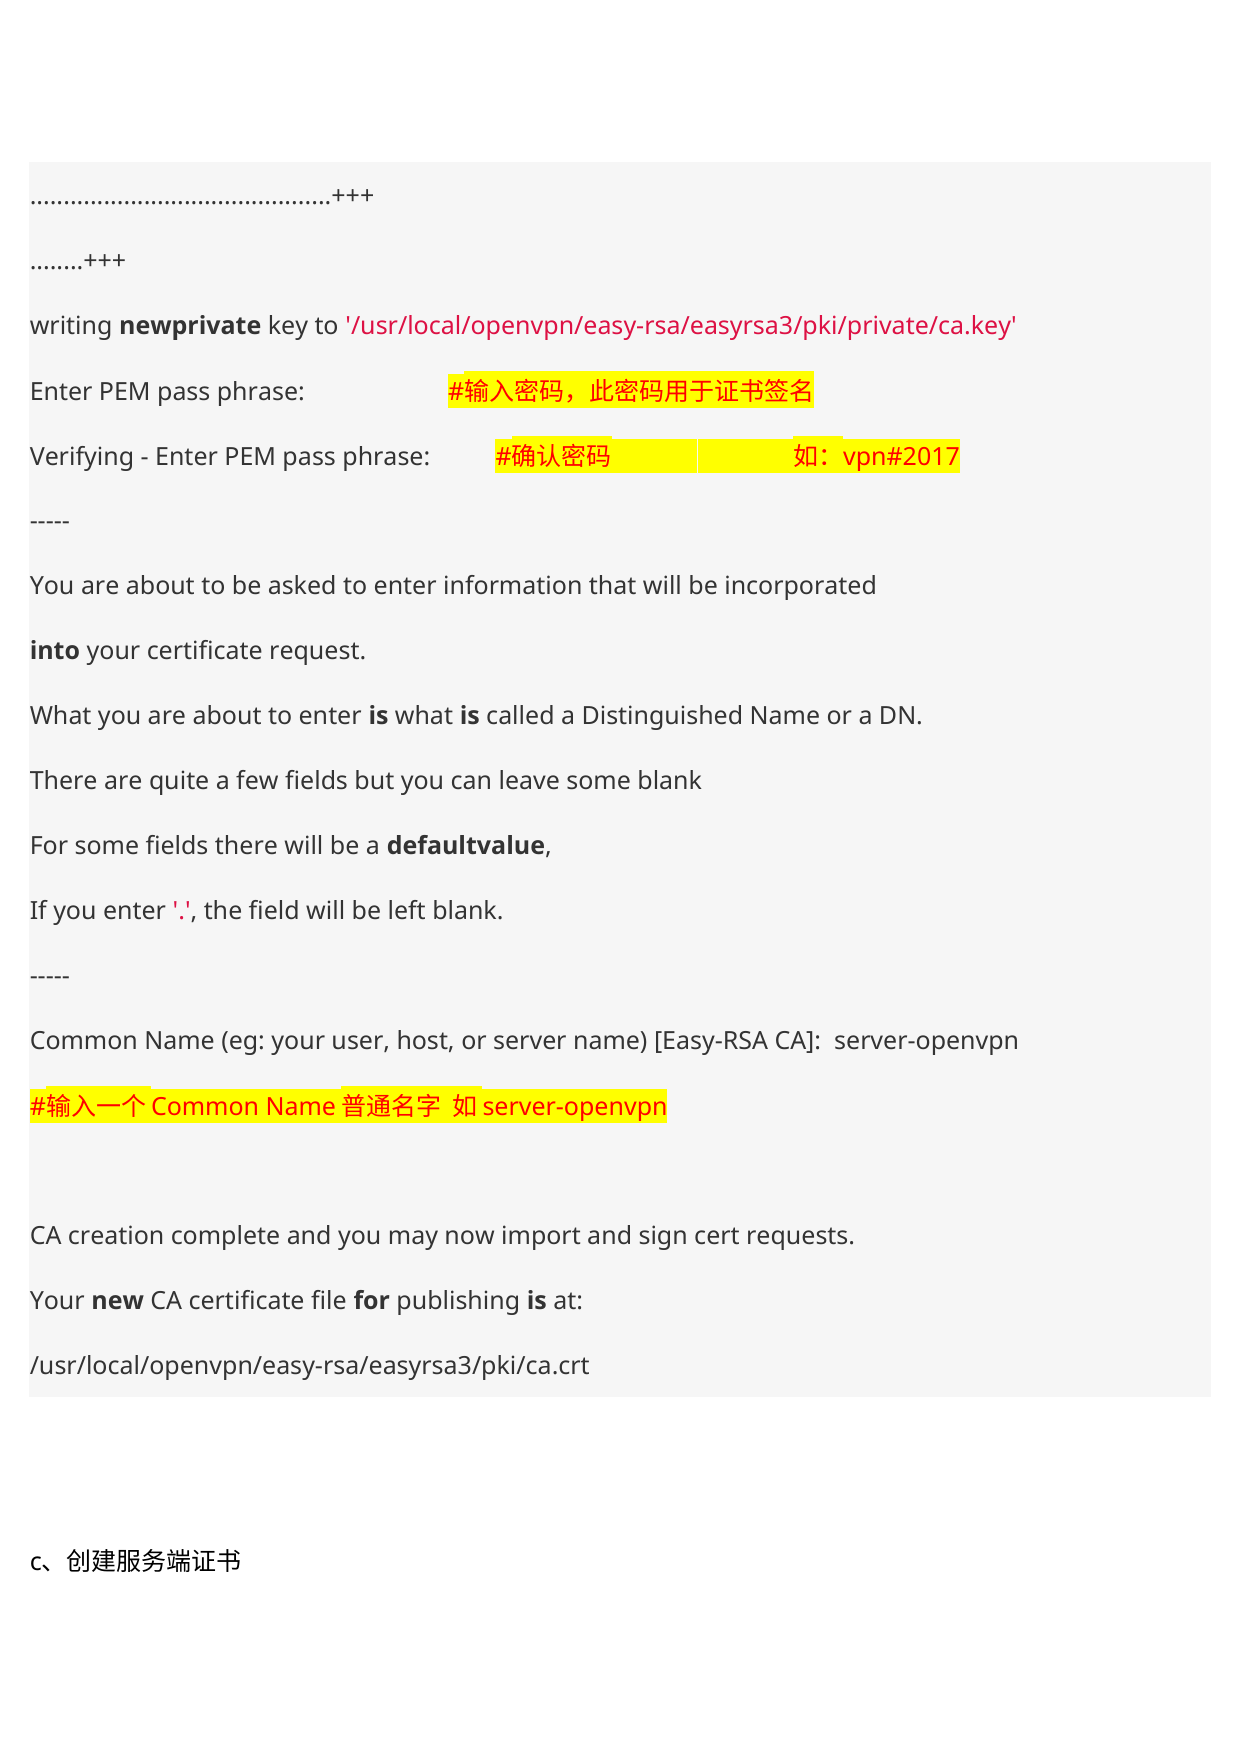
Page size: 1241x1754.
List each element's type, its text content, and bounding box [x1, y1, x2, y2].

text Common Name (eg: your user, host, or server name) [Easy-RSA CA]: server-openvpn [29, 1007, 1211, 1072]
text ----- [29, 942, 1211, 1007]
text Enter PEM pass phrase: #输入密码，此密码用于证书签名 [29, 357, 1211, 422]
text There are quite a few fields but you can leave some blank [29, 747, 1211, 812]
text writing newprivate key to '/usr/local/openvpn/easy-rsa/easyrsa3/pki/private/ca.key' [29, 292, 1211, 357]
text /usr/local/openvpn/easy-rsa/easyrsa3/pki/ca.crt [29, 1332, 1211, 1397]
text into your certificate request. [29, 617, 1211, 682]
text #输入一个Common Name普通名字 如server-openvpn [29, 1072, 1211, 1137]
text If you enter '.', the field will be left blank. [29, 877, 1211, 942]
text c、创建服务端证书 [29, 1527, 1211, 1592]
text For some fields there will be a defaultvalue, [29, 812, 1211, 877]
text ----- [29, 487, 1211, 552]
text CA creation complete and you may now import and sign cert requests. [29, 1202, 1211, 1267]
text .............................................+++ [29, 162, 1211, 227]
text Your new CA certificate file for publishing is at: [29, 1267, 1211, 1332]
text ........+++ [29, 227, 1211, 292]
text Verifying - Enter PEM pass phrase: #确认密码 如：vpn#2017 [29, 422, 1211, 487]
text What you are about to enter is what is called a Distinguished Name or a DN. [29, 682, 1211, 747]
text You are about to be asked to enter information that will be incorporated [29, 552, 1211, 617]
